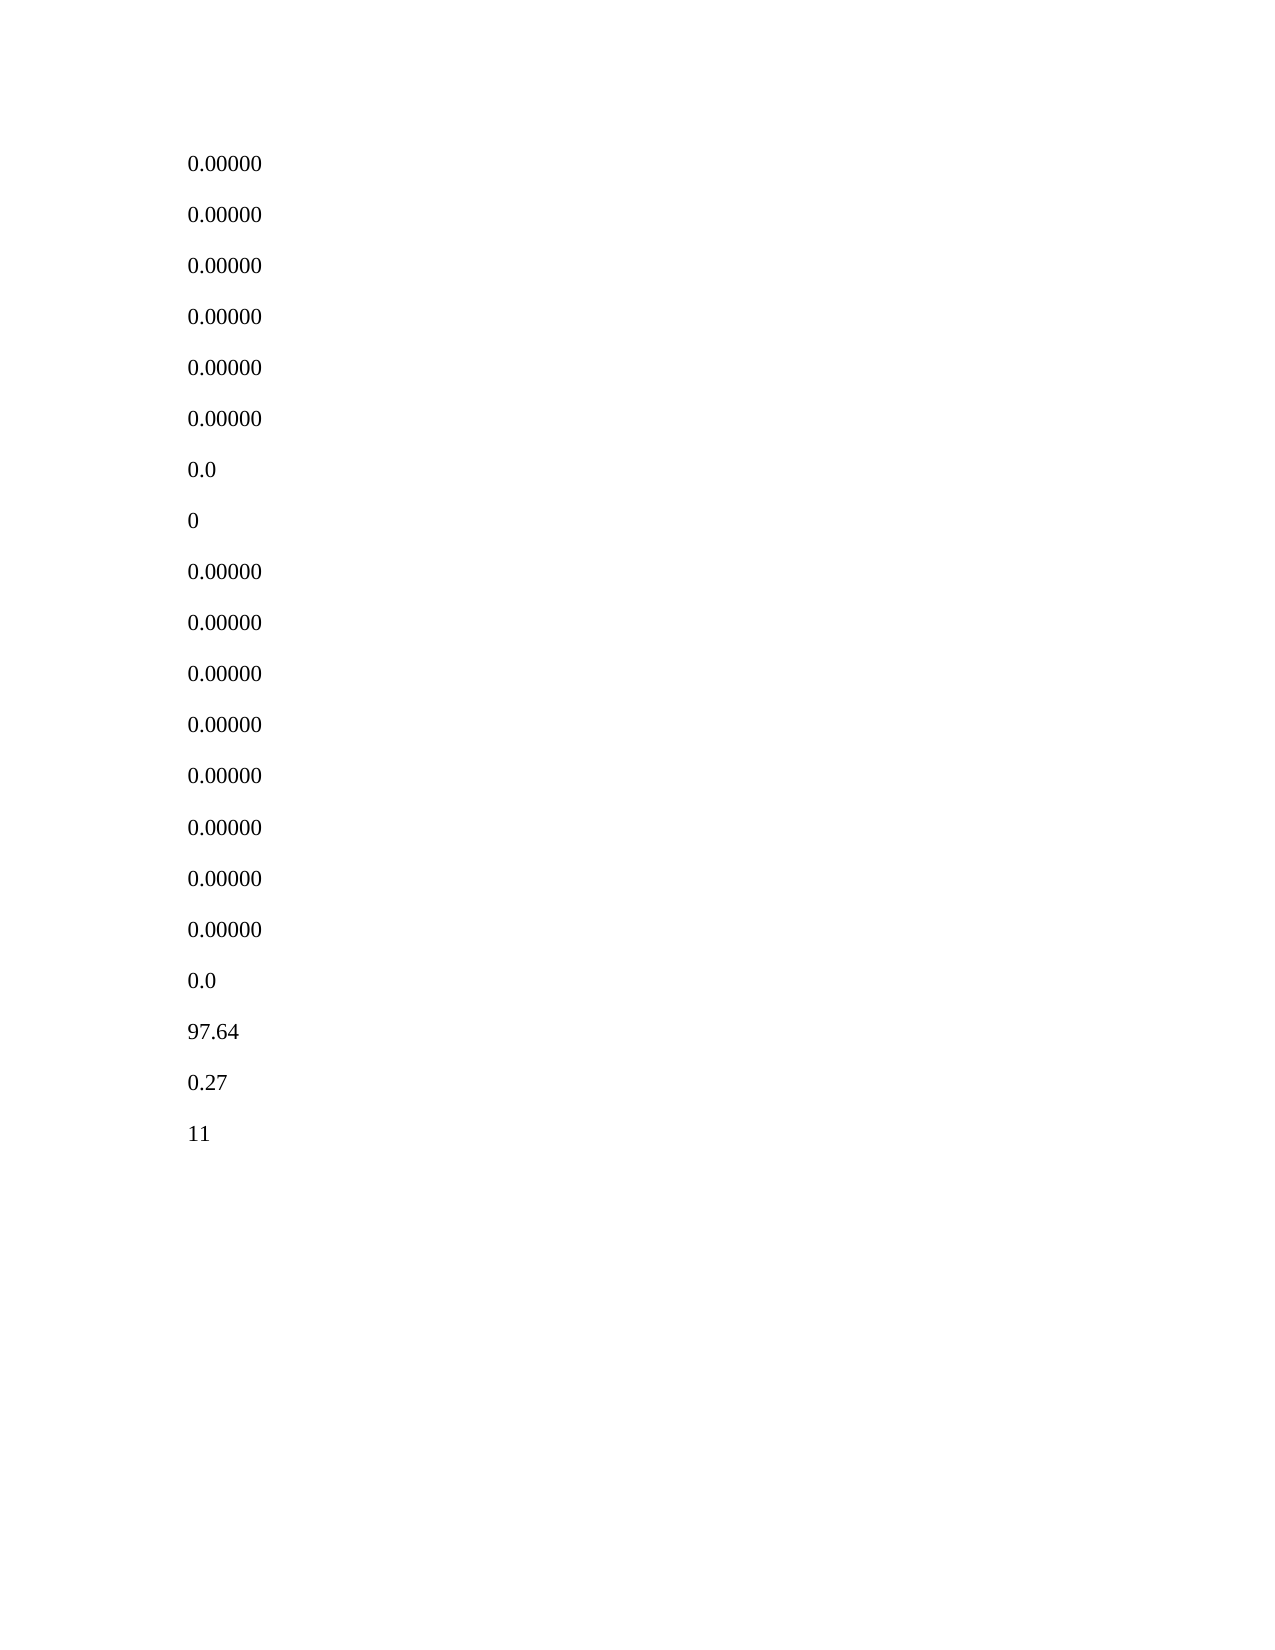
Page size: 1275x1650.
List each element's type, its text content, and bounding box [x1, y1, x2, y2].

table_cell 0.27 [176, 1069, 1076, 1120]
table_cell 0.00000 [176, 865, 1076, 916]
table_cell 0.00000 [176, 814, 1076, 864]
table_cell 0.00000 [176, 609, 1076, 660]
table_cell 11 [176, 1120, 1076, 1171]
table_cell 0.00000 [176, 763, 1076, 813]
table_cell 0 [176, 507, 1076, 558]
table_cell 0.00000 [176, 252, 1076, 303]
table_cell 0.0 [176, 456, 1076, 507]
table_cell 0.00000 [176, 201, 1076, 252]
table_cell 0.0 [176, 967, 1076, 1018]
table_cell 0.00000 [176, 916, 1076, 967]
table_cell 0.00000 [176, 711, 1076, 762]
table_cell 0.00000 [176, 405, 1076, 456]
table_cell 0.00000 [176, 558, 1076, 609]
table_cell 97.64 [176, 1018, 1076, 1069]
table_cell 0.00000 [176, 354, 1076, 405]
table_cell 0.00000 [176, 150, 1076, 201]
table_cell 0.00000 [176, 660, 1076, 711]
table_cell 0.00000 [176, 303, 1076, 354]
